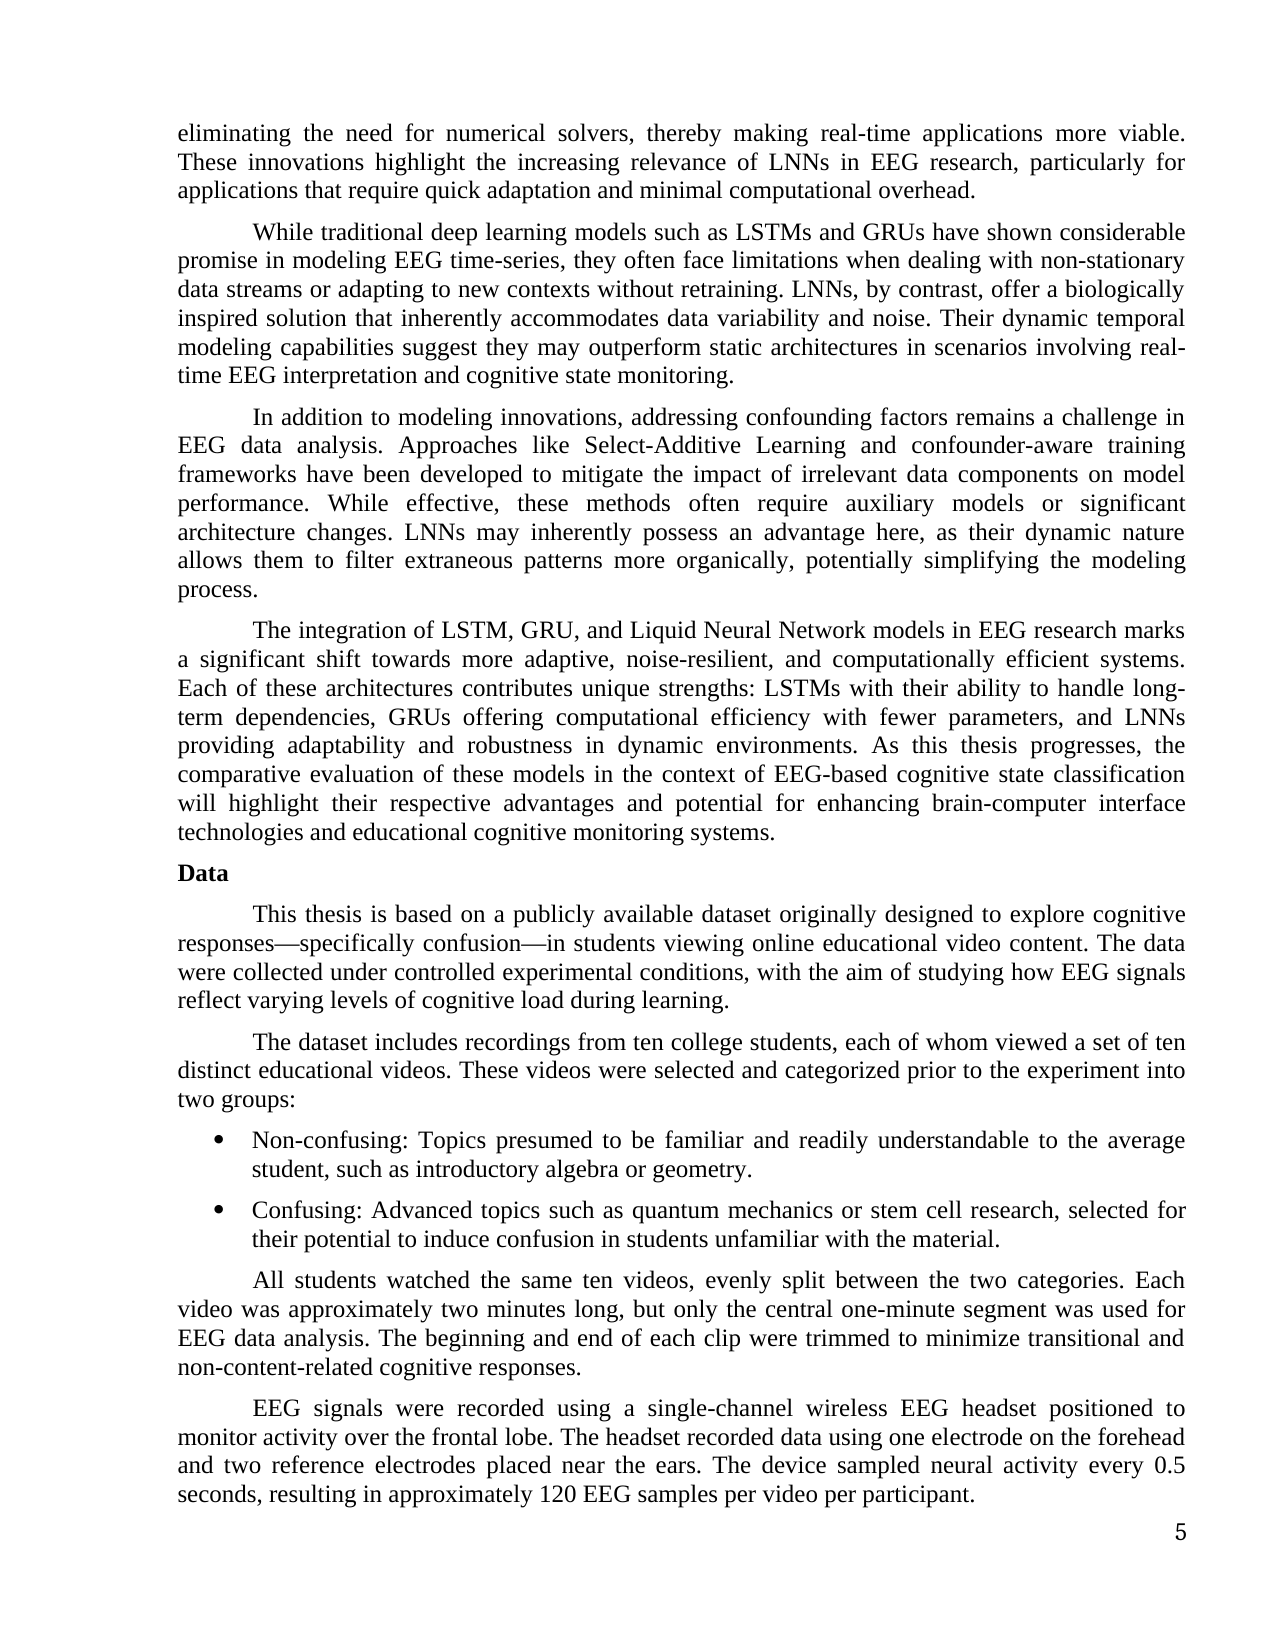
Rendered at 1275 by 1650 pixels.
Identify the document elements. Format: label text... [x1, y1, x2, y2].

text The dataset includes recordings from ten college students, each of whom viewed a set of ten distinct educational videos. These videos were selected and categorized prior to the experiment into two groups: [177, 1027, 1186, 1113]
list Confusing: Advanced topics such as quantum mechanics or stem cell research, selected for their potential to induce confusion in students unfamiliar with the material. [214, 1196, 1186, 1253]
text In addition to modeling innovations, addressing confounding factors remains a challenge in EEG data analysis. Approaches like Select-Additive Learning and confounder-aware training frameworks have been developed to mitigate the impact of irrelevant data components on model performance. While effective, these methods often require auxiliary models or significant architecture changes. LNNs may inherently possess an advantage here, as their dynamic nature allows them to filter extraneous patterns more organically, potentially simplifying the modeling process. [177, 402, 1186, 603]
text All students watched the same ten videos, evenly split between the two categories. Each video was approximately two minutes long, but only the central one-minute segment was used for EEG data analysis. The beginning and end of each clip were trimmed to minimize transitional and non-content-related cognitive responses. [177, 1266, 1186, 1381]
subtitle Data [177, 858, 1186, 887]
text The integration of LSTM, GRU, and Liquid Neural Network models in EEG research marks a significant shift towards more adaptive, noise-resilient, and computationally efficient systems. Each of these architectures contributes unique strengths: LSTMs with their ability to handle long-term dependencies, GRUs offering computational efficiency with fewer parameters, and LNNs providing adaptability and robustness in dynamic environments. As this thesis progresses, the comparative evaluation of these models in the context of EEG-based cognitive state classification will highlight their respective advantages and potential for enhancing brain-computer interface technologies and educational cognitive monitoring systems. [177, 616, 1186, 846]
text While traditional deep learning models such as LSTMs and GRUs have shown considerable promise in modeling EEG time-series, they often face limitations when dealing with non-stationary data streams or adapting to new contexts without retraining. LNNs, by contrast, offer a biologically inspired solution that inherently accommodates data variability and noise. Their dynamic temporal modeling capabilities suggest they may outperform static architectures in scenarios involving real-time EEG interpretation and cognitive state monitoring. [177, 217, 1186, 389]
text This thesis is based on a publicly available dataset originally designed to explore cognitive responses—specifically confusion—in students viewing online educational video content. The data were collected under controlled experimental conditions, with the aim of studying how EEG signals reflect varying levels of cognitive load during learning. [177, 899, 1186, 1014]
list Non-confusing: Topics presumed to be familiar and readily understandable to the average student, such as introductory algebra or geometry. [214, 1126, 1186, 1183]
text EEG signals were recorded using a single-channel wireless EEG headset positioned to monitor activity over the frontal lobe. The headset recorded data using one electrode on the forehead and two reference electrodes placed near the ears. The device sampled neural activity every 0.5 seconds, resulting in approximately 120 EEG samples per video per participant. [177, 1393, 1186, 1508]
